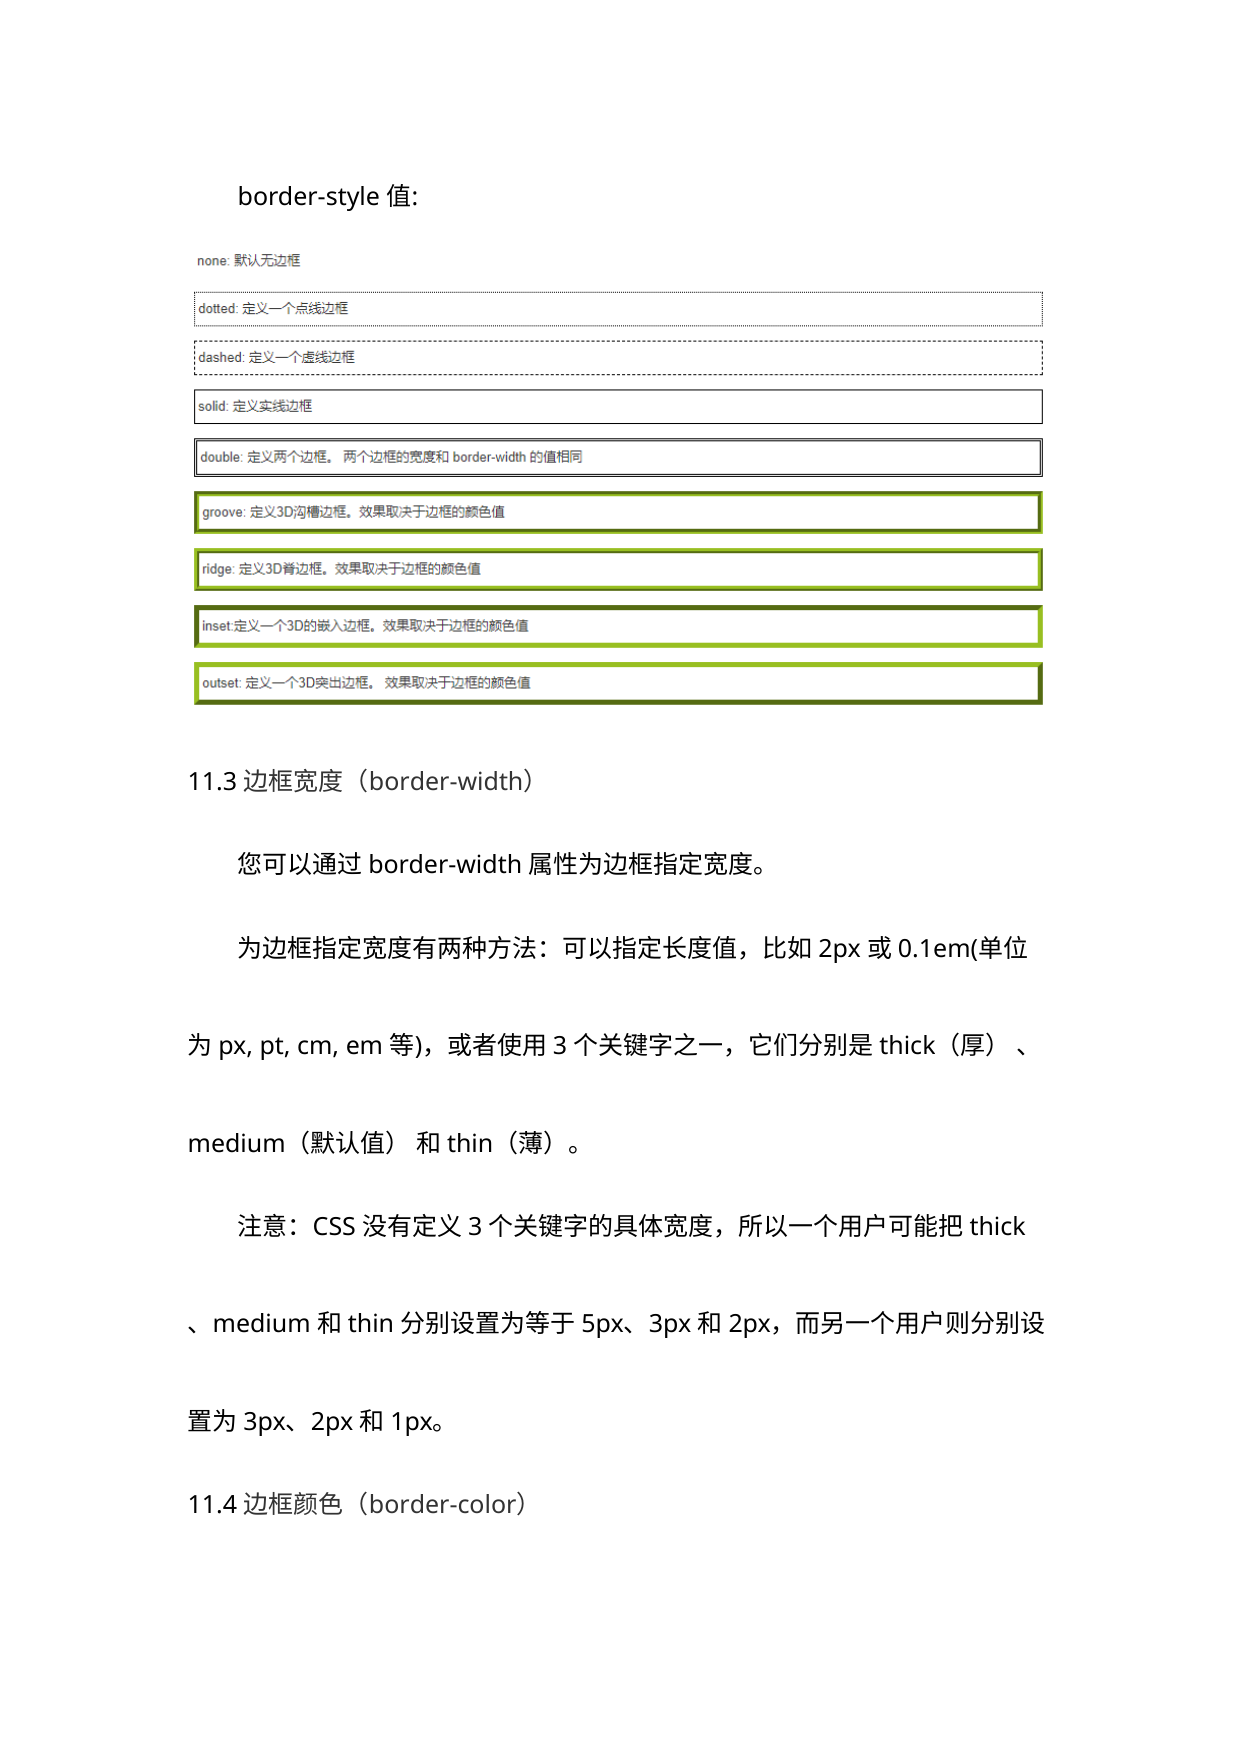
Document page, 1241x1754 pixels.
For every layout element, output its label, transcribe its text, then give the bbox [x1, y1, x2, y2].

subtitle 边框颜色（border-color） [187, 1470, 1053, 1535]
picture [187, 245, 1053, 718]
subtitle 边框宽度（border-width） [187, 747, 1053, 812]
text 注意：CSS 没有定义 3 个关键字的具体宽度，所以一个用户可能把 thick 、medium 和 thin 分别设置为等于 5px、3px 和 2px，而另一个用户则分别设置为 3px、2px 和 1px。 [187, 1192, 1053, 1452]
text 为边框指定宽度有两种方法：可以指定长度值，比如 2px 或 0.1em(单位为 px, pt, cm, em 等)，或者使用 3 个关键字之一，它们分别是 thick（厚） 、medium（默认值） 和 thin（薄）。 [187, 914, 1053, 1174]
text border-style 值: [187, 162, 1053, 227]
text 您可以通过 border-width 属性为边框指定宽度。 [187, 831, 1053, 896]
